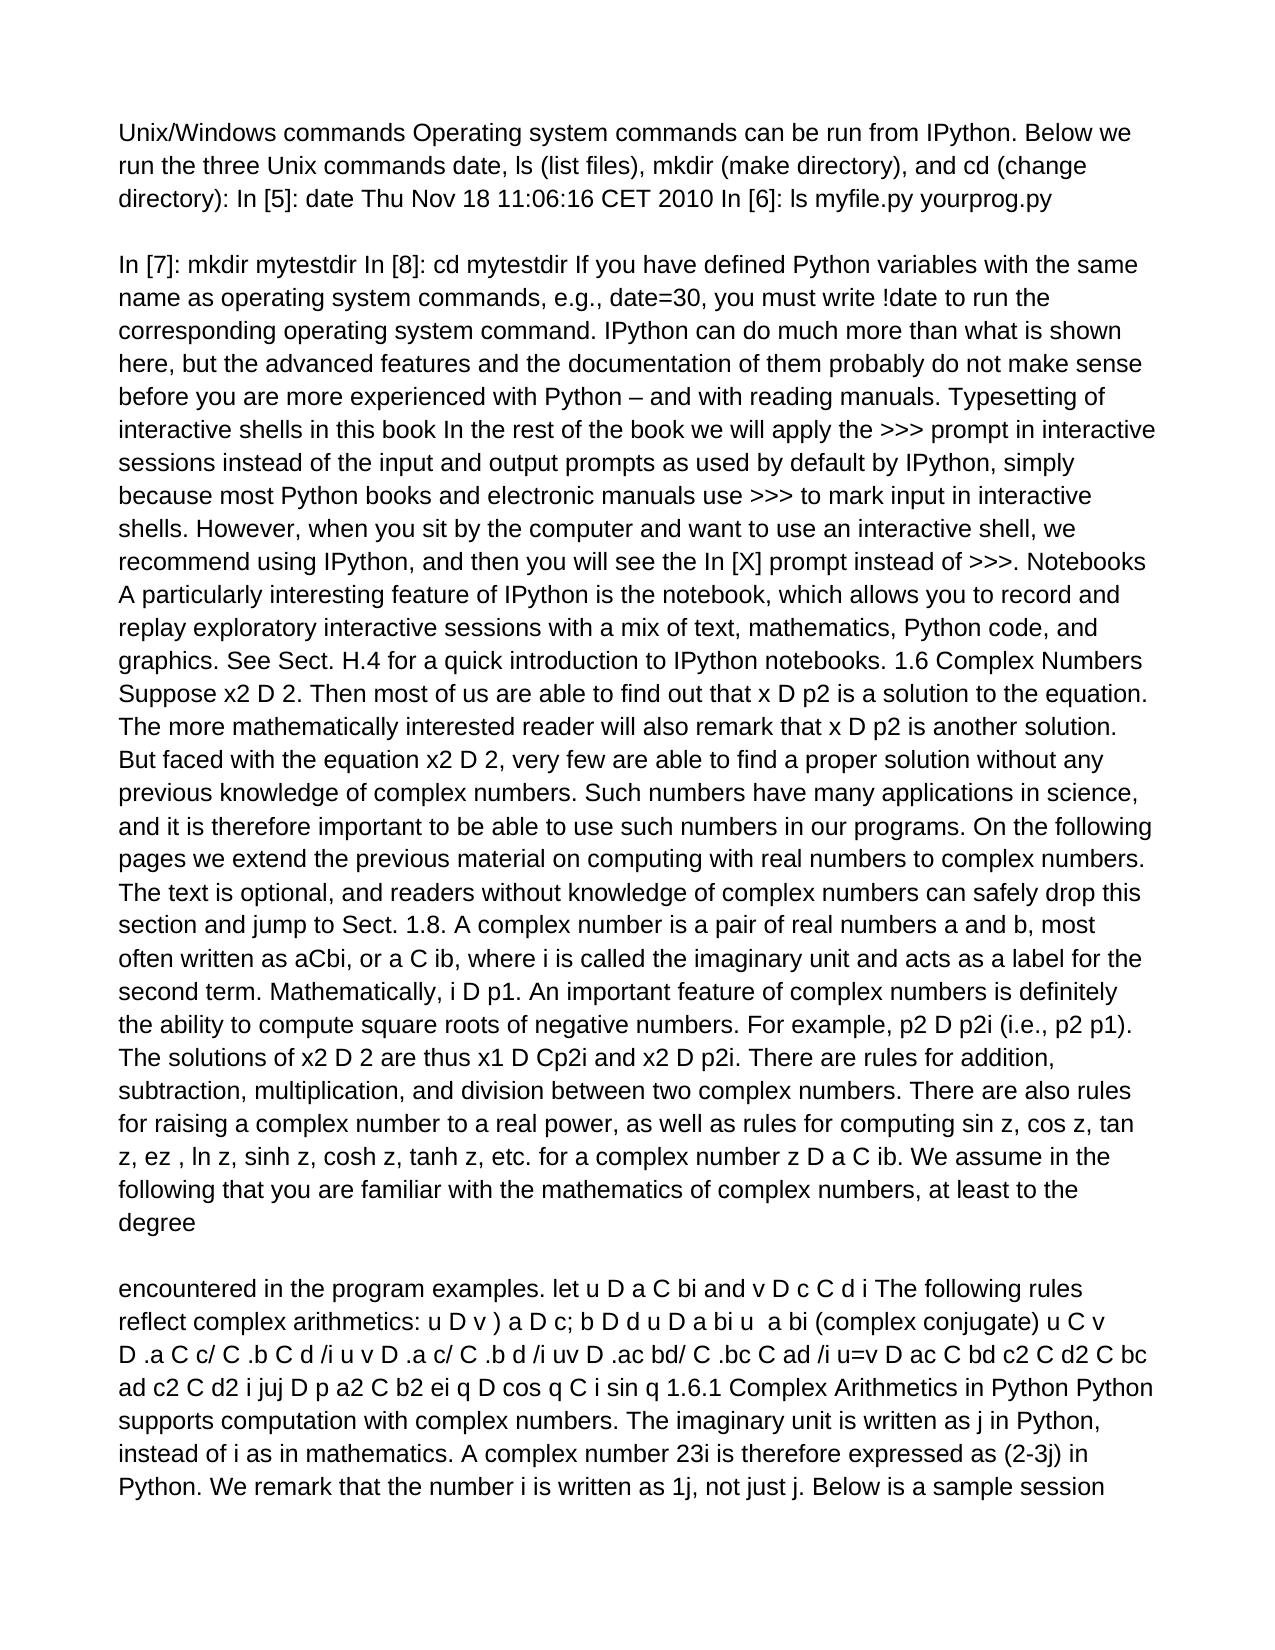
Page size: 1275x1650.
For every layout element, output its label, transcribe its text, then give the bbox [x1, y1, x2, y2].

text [118, 1274, 1157, 1501]
text In [7]: mkdir mytestdir In [8]: cd mytestdir If you have defined Python variables with the same name as operating system commands, e.g., date=30, you must write !date to run the corresponding operating system command. IPython can do much more than what is shown here, but the advanced features and the documentation of them probably do not make sense before you are more experienced with Python – and with reading manuals. Typesetting of interactive shells in this book In the rest of the book we will apply the >>> prompt in interactive sessions instead of the input and output prompts as used by default by IPython, simply because most Python books and electronic manuals use >>> to mark input in interactive shells. However, when you sit by the computer and want to use an interactive shell, we recommend using IPython, and then you will see the In [X] prompt instead of >>>. Notebooks A particularly interesting feature of IPython is the notebook, which allows you to record and replay exploratory interactive sessions with a mix of text, mathematics, Python code, and graphics. See Sect. H.4 for a quick introduction to IPython notebooks. 1.6 Complex Numbers Suppose x2 D 2. Then most of us are able to find out that x D p2 is a solution to the equation. The more mathematically interested reader will also remark that x D p2 is another solution. But faced with the equation x2 D 2, very few are able to find a proper solution without any previous knowledge of complex numbers. Such numbers have many applications in science, and it is therefore important to be able to use such numbers in our programs. On the following pages we extend the previous material on computing with real numbers to complex numbers. The text is optional, and readers without knowledge of complex numbers can safely drop this section and jump to Sect. 1.8. A complex number is a pair of real numbers a and b, most often written as aCbi, or a C ib, where i is called the imaginary unit and acts as a label for the second term. Mathematically, i D p1. An important feature of complex numbers is definitely the ability to compute square roots of negative numbers. For example, p2 D p2i (i.e., p2 p1). The solutions of x2 D 2 are thus x1 D Cp2i and x2 D p2i. There are rules for addition, subtraction, multiplication, and division between two complex numbers. There are also rules for raising a complex number to a real power, as well as rules for computing sin z, cos z, tan z, ez , ln z, sinh z, cosh z, tanh z, etc. for a complex number z D a C ib. We assume in the following that you are familiar with the mathematics of complex numbers, at least to the degree [118, 250, 1157, 1236]
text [118, 118, 1157, 213]
